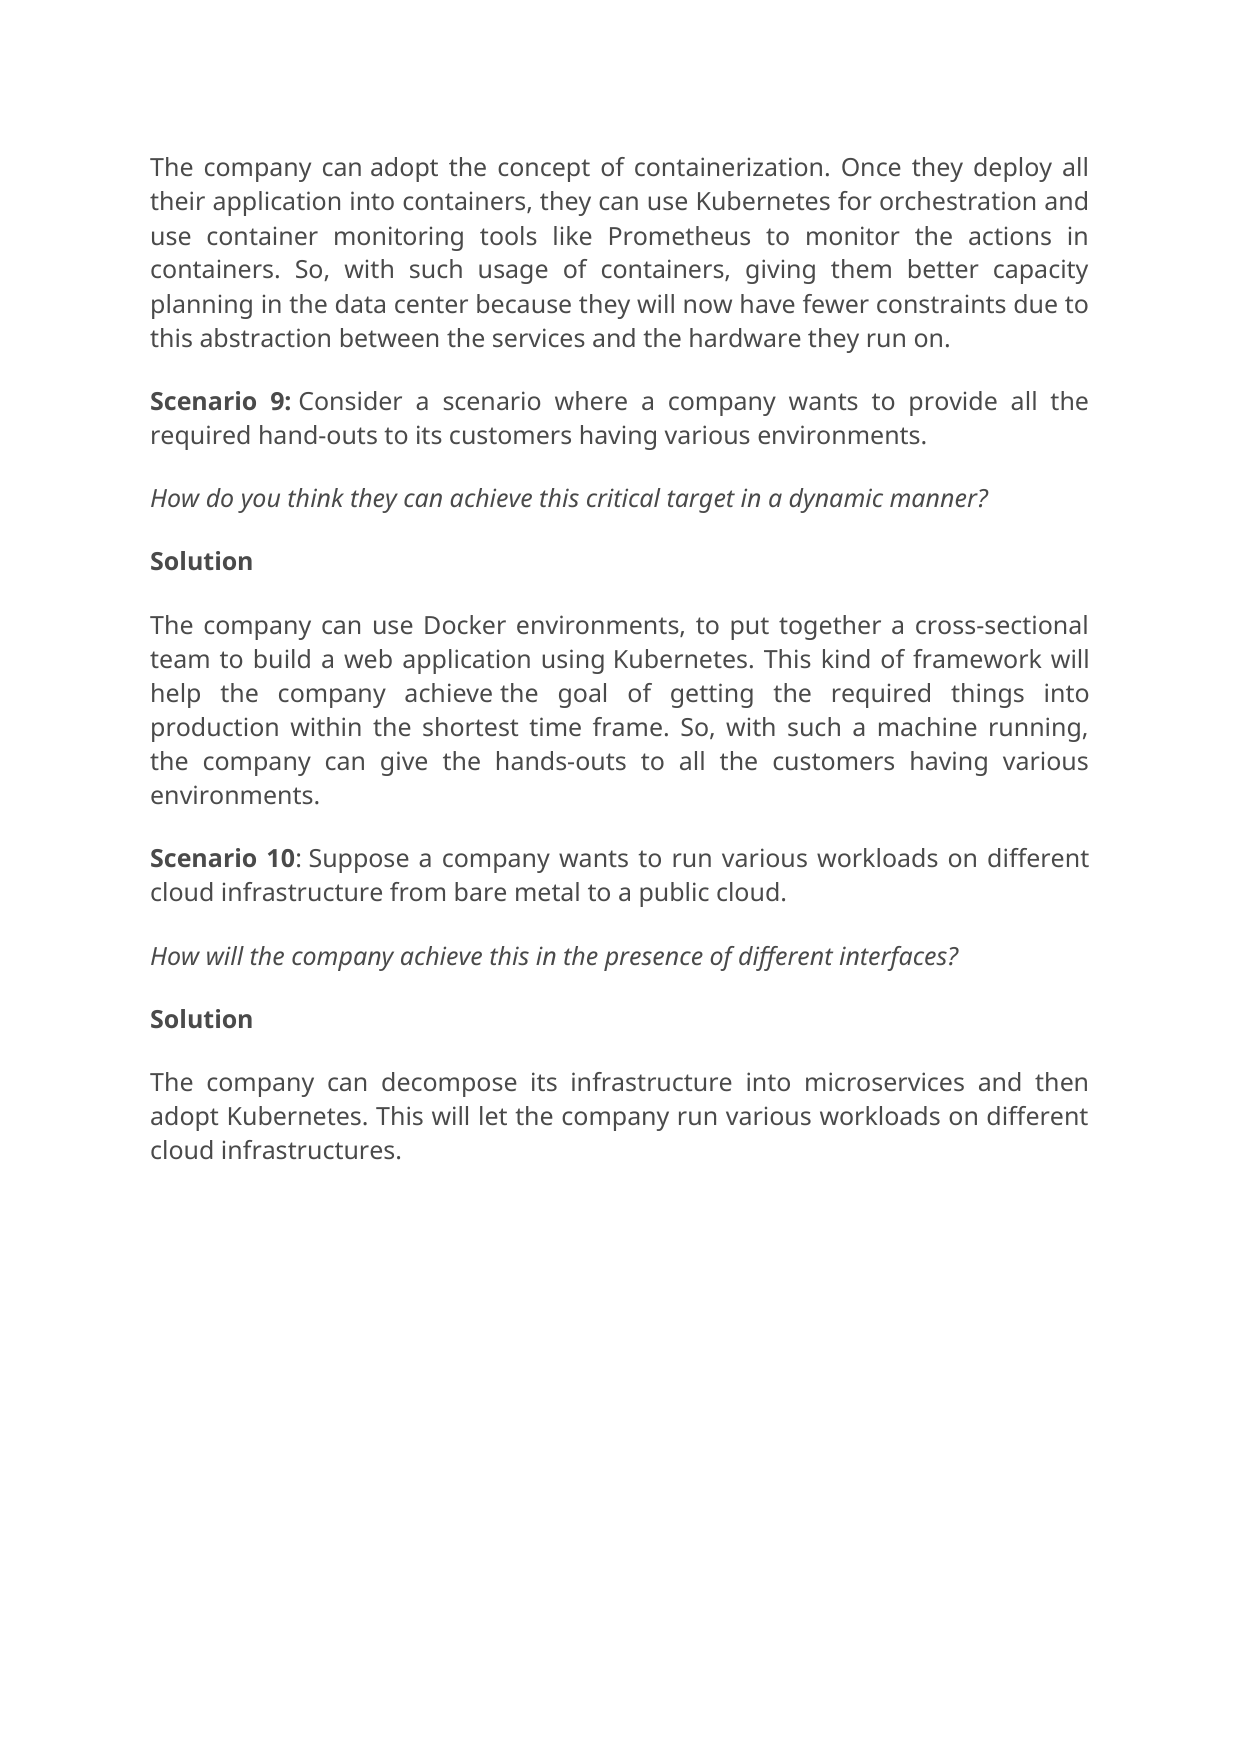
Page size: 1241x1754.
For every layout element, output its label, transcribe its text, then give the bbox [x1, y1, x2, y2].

text How will the company achieve this in the presence of different interfaces? [150, 938, 1090, 972]
text Scenario 9: Consider a scenario where a company wants to provide all the required hand-outs to its customers having various environments. [150, 383, 1090, 452]
text Solution [150, 1001, 1090, 1035]
text The company can use Docker environments, to put together a cross-sectional team to build a web application using Kubernetes. This kind of framework will help the company achieve the goal of getting the required things into production within the shortest time frame. So, with such a machine running, the company can give the hands-outs to all the customers having various environments. [150, 607, 1090, 812]
text Solution [150, 544, 1090, 578]
text How do you think they can achieve this critical target in a dynamic manner? [150, 481, 1090, 515]
text The company can decompose its infrastructure into microservices and then adopt Kubernetes. This will let the company run various workloads on different cloud infrastructures. [150, 1064, 1090, 1167]
text The company can adopt the concept of containerization. Once they deploy all their application into containers, they can use Kubernetes for orchestration and use container monitoring tools like Prometheus to monitor the actions in containers. So, with such usage of containers, giving them better capacity planning in the data center because they will now have fewer constraints due to this abstraction between the services and the hardware they run on. [150, 150, 1090, 354]
text Scenario 10: Suppose a company wants to run various workloads on different cloud infrastructure from bare metal to a public cloud. [150, 841, 1090, 909]
